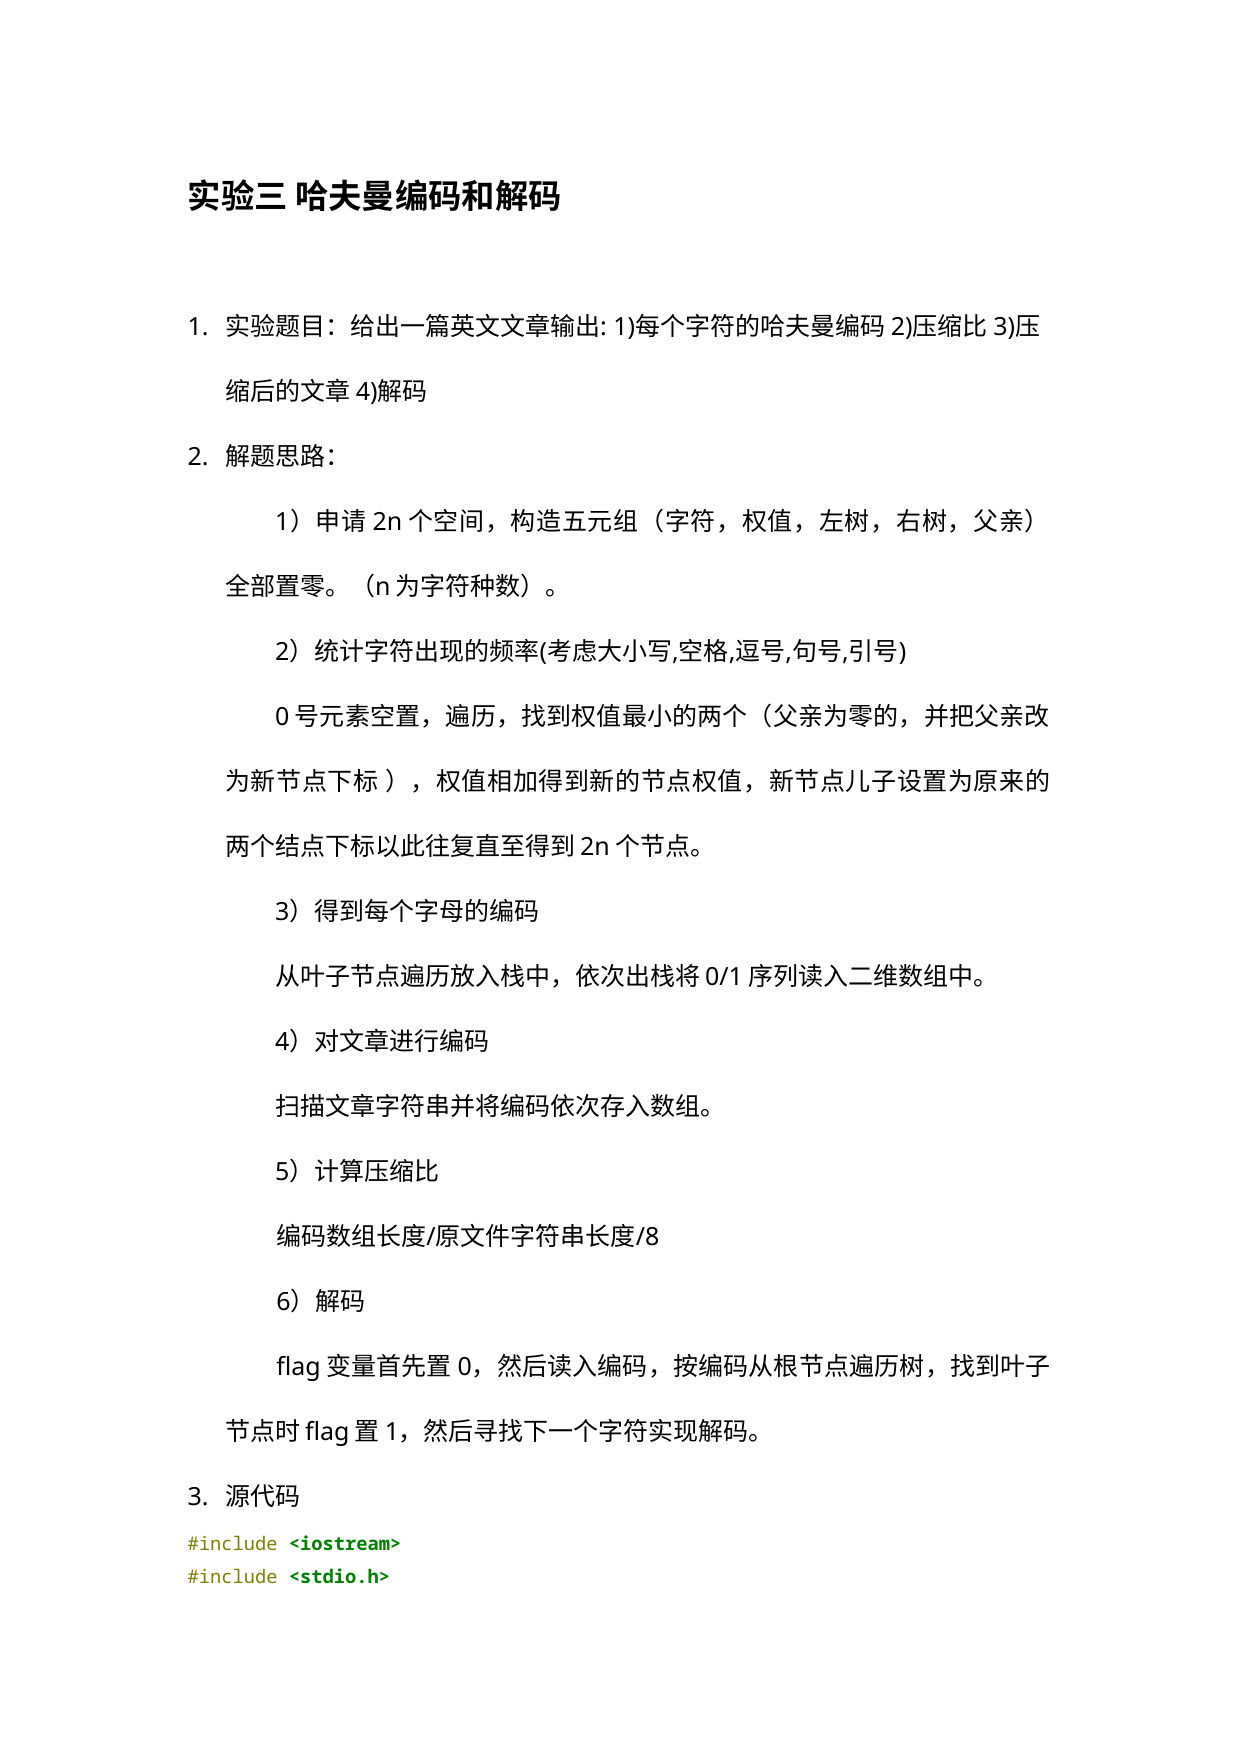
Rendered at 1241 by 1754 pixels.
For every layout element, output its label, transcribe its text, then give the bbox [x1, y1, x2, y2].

list 2）统计字符出现的频率(考虑大小写,空格,逗号,句号,引号) [225, 617, 1053, 682]
text 实验三 哈夫曼编码和解码 [187, 162, 1053, 227]
list 扫描文章字符串并将编码依次存入数组。 [225, 1072, 1053, 1137]
list 5）计算压缩比 [225, 1137, 1053, 1202]
list 从叶子节点遍历放入栈中，依次出栈将0/1序列读入二维数组中。 [225, 942, 1053, 1007]
list 源代码 [187, 1462, 1053, 1527]
list 1）申请2n个空间，构造五元组（字符，权值，左树，右树，父亲）全部置零。（n为字符种数）。 [225, 487, 1053, 617]
list 编码数组长度/原文件字符串长度/8 [225, 1202, 1053, 1267]
list 6）解码 [225, 1267, 1053, 1332]
list 解题思路： [187, 422, 1053, 487]
list flag变量首先置0，然后读入编码，按编码从根节点遍历树，找到叶子节点时flag置1，然后寻找下一个字符实现解码。 [225, 1332, 1053, 1462]
list 0号元素空置，遍历，找到权值最小的两个（父亲为零的，并把父亲改为新节点下标 ），权值相加得到新的节点权值，新节点儿子设置为原来的两个结点下标以此往复直至得到2n个节点。 [225, 682, 1053, 877]
list 3）得到每个字母的编码 [225, 877, 1053, 942]
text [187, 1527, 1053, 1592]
list 实验题目：给出一篇英文文章输出: 1)每个字符的哈夫曼编码 2)压缩比 3)压缩后的文章 4)解码 [187, 292, 1053, 422]
list 4）对文章进行编码 [225, 1007, 1053, 1072]
